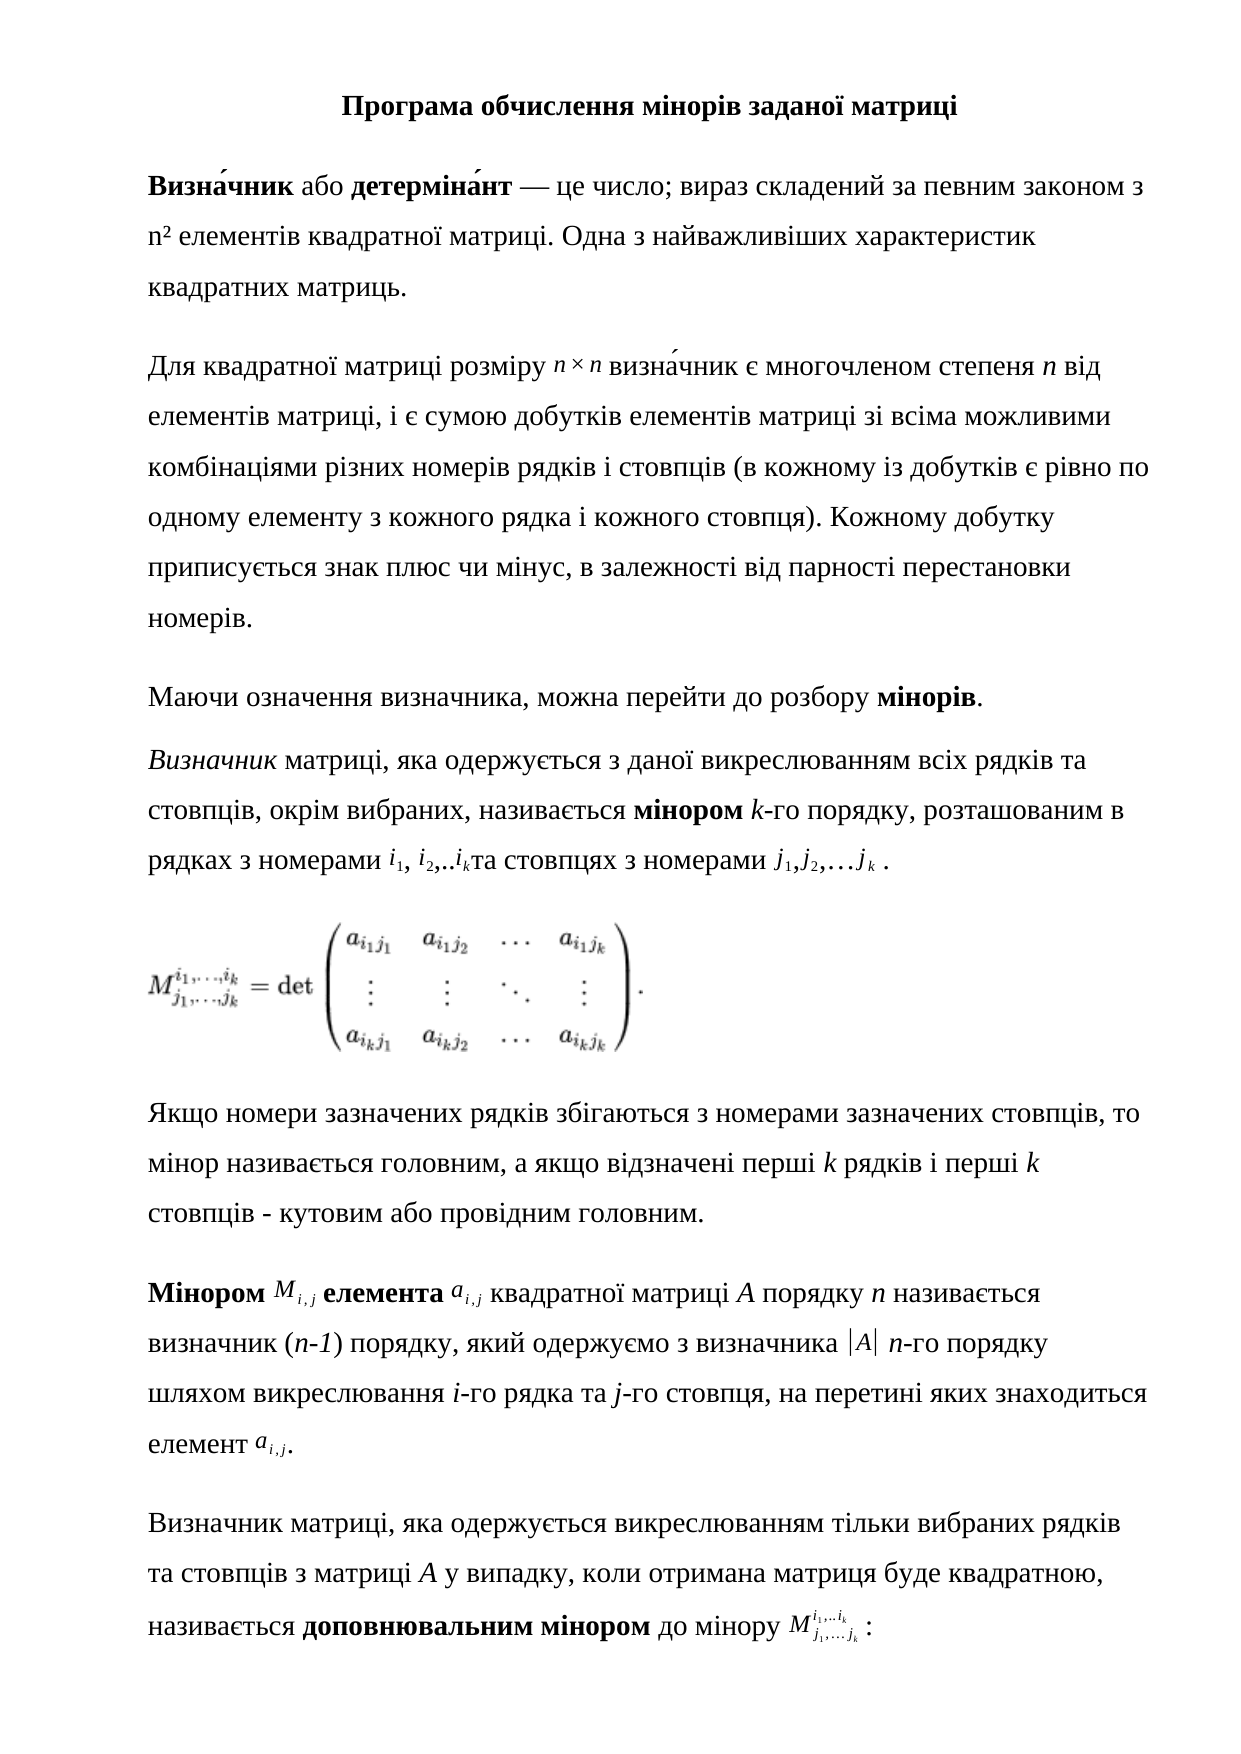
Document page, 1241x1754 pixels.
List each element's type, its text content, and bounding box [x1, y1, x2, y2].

text Мінором елемента квадратної матриці A порядку n називається визначник (n-1) порядку, який одержуємо з визначника n-го порядку шляхом викреслювання і-го рядка та j-го стовпця, на перетині яких знаходиться елемент . [148, 1275, 1152, 1459]
text Програма обчислення мінорів заданої матриці [148, 88, 1152, 122]
text Маючи означення визначника, можна перейти до розбору мінорів. [148, 679, 1152, 713]
text Визна́чник або детерміна́нт — це число; вираз складений за певним законом з n² елементів квадратної матриці. Одна з найважливіших характеристик квадратних матриць. [148, 168, 1152, 302]
text Для квадратної матриці розміру визна́чник є многочленом степеня n від елементів матриці, і є сумою добутків елементів матриці зі всіма можливими комбінаціями різних номерів рядків і стовпців (в кожному із добутків є рівно по одному елементу з кожного рядка і кожного стовпця). Кожному добутку приписується знак плюс чи мінус, в залежності від парності перестановки номерів. [148, 348, 1152, 633]
picture [147, 922, 643, 1052]
text Визначник матриці, яка одержується з даної викреслюванням всіх рядків та стовпців, окрім вибраних, називається мінором k-го порядку, розташованим в рядках з номерами , ,..та стовпцях з номерами ,,… . [148, 742, 1152, 876]
text Якщо номери зазначених рядків збігаються з номерами зазначених стовпців, то мінор називається головним, а якщо відзначені перші k рядків і перші k стовпців - кутовим або провідним головним. [148, 1095, 1152, 1229]
text Визначник матриці, яка одержується викреслюванням тільки вибраних рядків та стовпців з матриці A у випадку, коли отримана матриця буде квадратною, називається доповнювальним мінором до мінору : [148, 1505, 1152, 1643]
